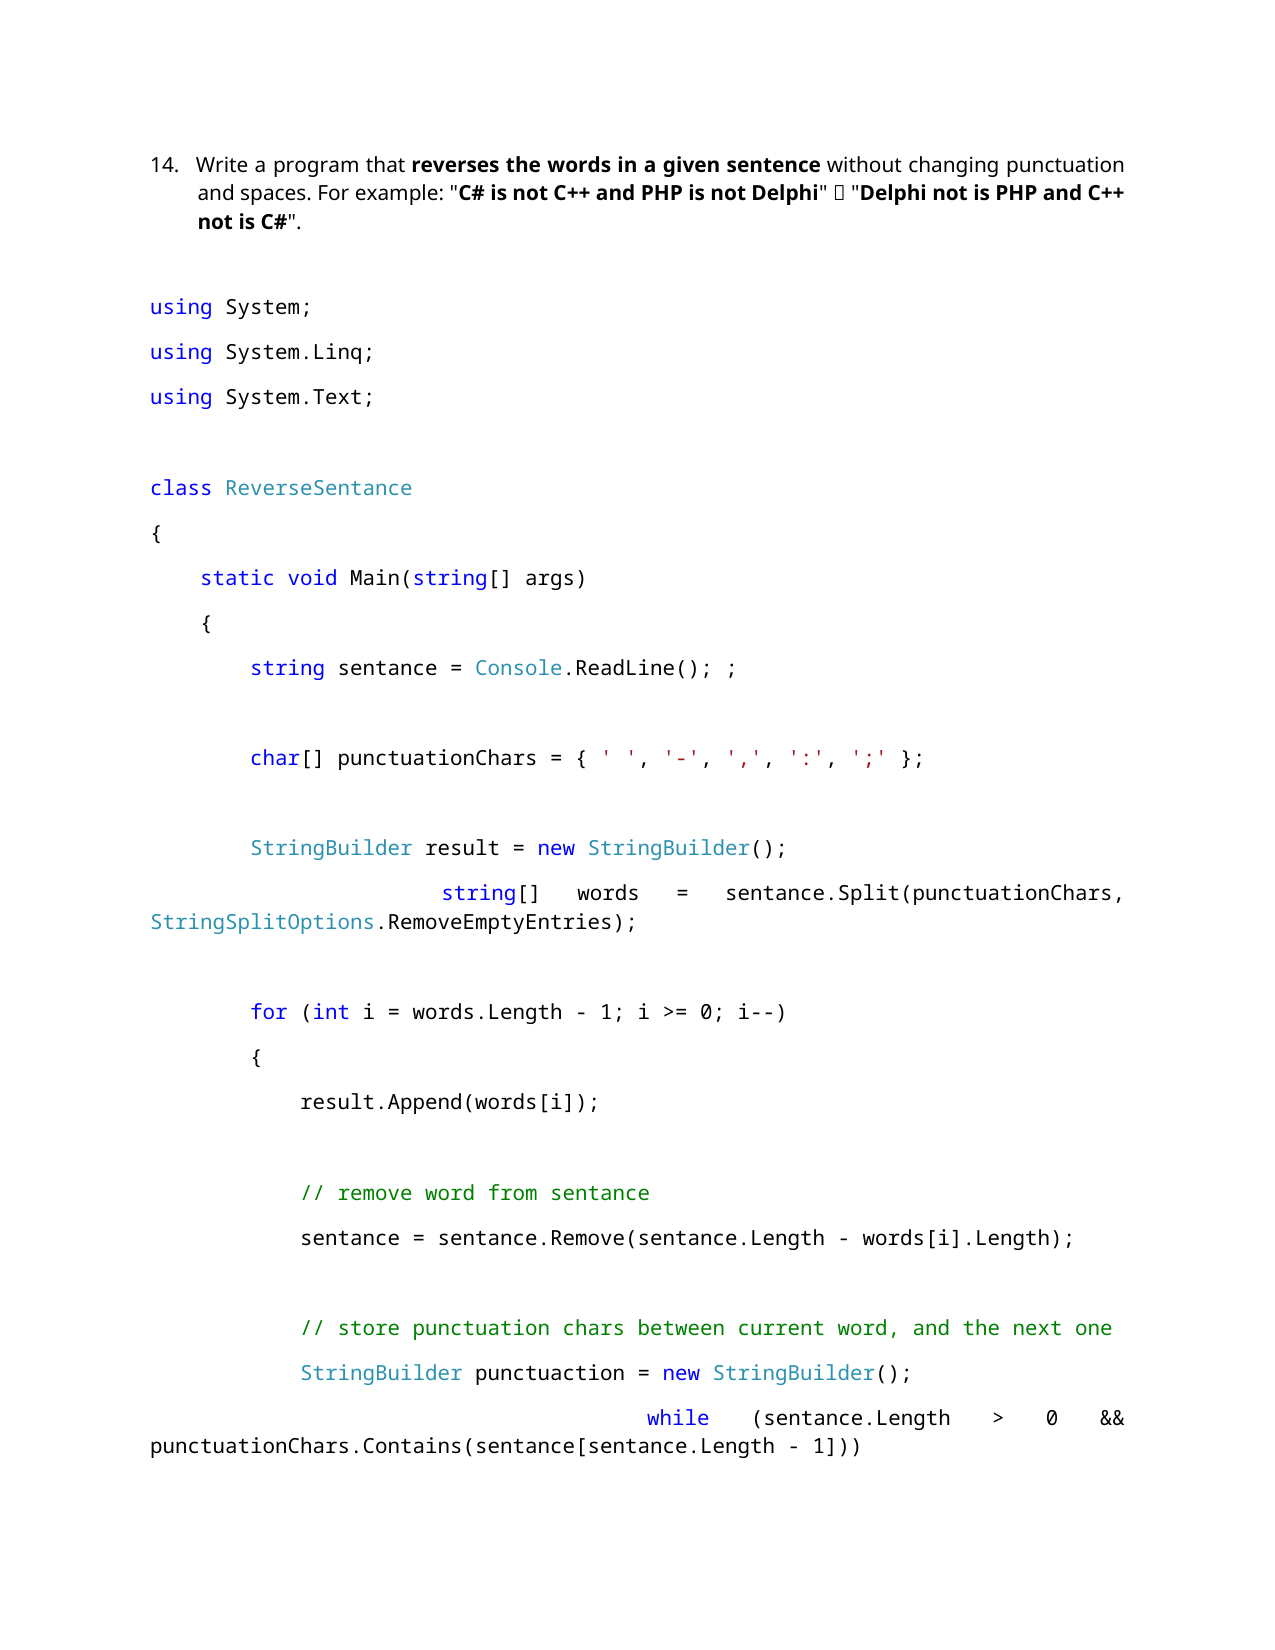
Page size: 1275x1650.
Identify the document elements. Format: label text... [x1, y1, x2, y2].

text { [150, 1042, 1125, 1071]
text { [150, 518, 1125, 546]
text static void Main(string[] args) [150, 563, 1125, 591]
text using System; [150, 292, 1125, 321]
text StringBuilder result = new StringBuilder(); [150, 833, 1125, 862]
text char[] punctuationChars = { ' ', '-', ',', ':', ';' }; [150, 743, 1125, 772]
text 14. Write a program that reverses the words in a given sentence without changing punctuation and spaces. For example: "C# is not C++ and PHP is not Delphi"  "Delphi not is PHP and C++ not is C#". [150, 150, 1125, 235]
text result.Append(words[i]); [150, 1087, 1125, 1116]
text // store punctuation chars between current word, and the next one [150, 1313, 1125, 1341]
text using System.Text; [150, 382, 1125, 411]
text while (sentance.Length > 0 && punctuationChars.Contains(sentance[sentance.Length - 1])) [150, 1403, 1125, 1460]
text sentance = sentance.Remove(sentance.Length - words[i].Length); [150, 1223, 1125, 1251]
text { [150, 608, 1125, 636]
text StringBuilder punctuaction = new StringBuilder(); [150, 1358, 1125, 1386]
text for (int i = words.Length - 1; i >= 0; i--) [150, 997, 1125, 1026]
text // remove word from sentance [150, 1178, 1125, 1206]
text using System.Linq; [150, 337, 1125, 366]
text string sentance = Console.ReadLine(); ; [150, 653, 1125, 681]
text string[] words = sentance.Split(punctuationChars, StringSplitOptions.RemoveEmptyEntries); [150, 878, 1125, 935]
text class ReverseSentance [150, 473, 1125, 501]
